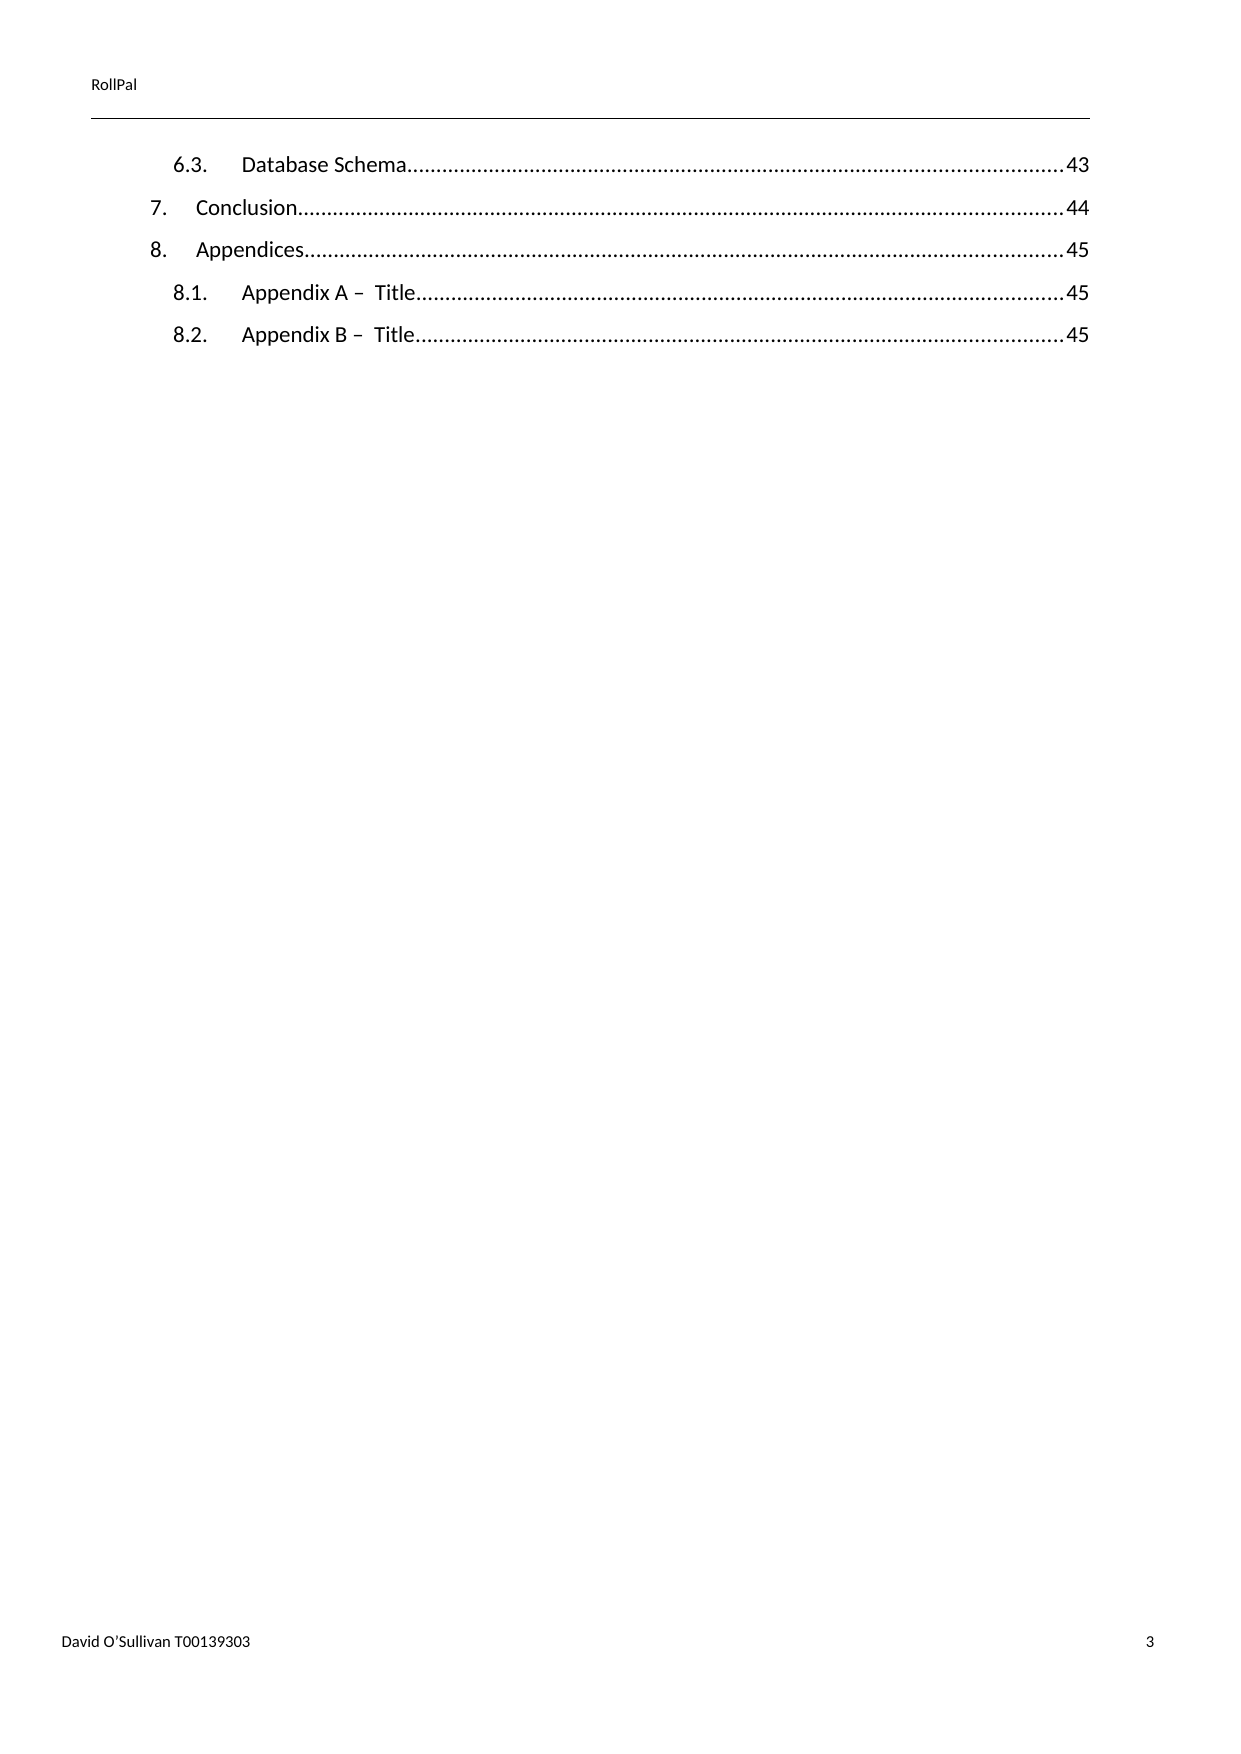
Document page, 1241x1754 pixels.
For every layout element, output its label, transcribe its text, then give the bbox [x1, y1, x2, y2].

text 6.3. Database Schema 43 [173, 150, 1090, 178]
text 8.2. Appendix B – Title 45 [173, 321, 1090, 349]
text 8. Appendices 45 [150, 235, 1090, 263]
text 7. Conclusion 44 [150, 193, 1090, 221]
text 8.1. Appendix A – Title 45 [173, 278, 1090, 306]
